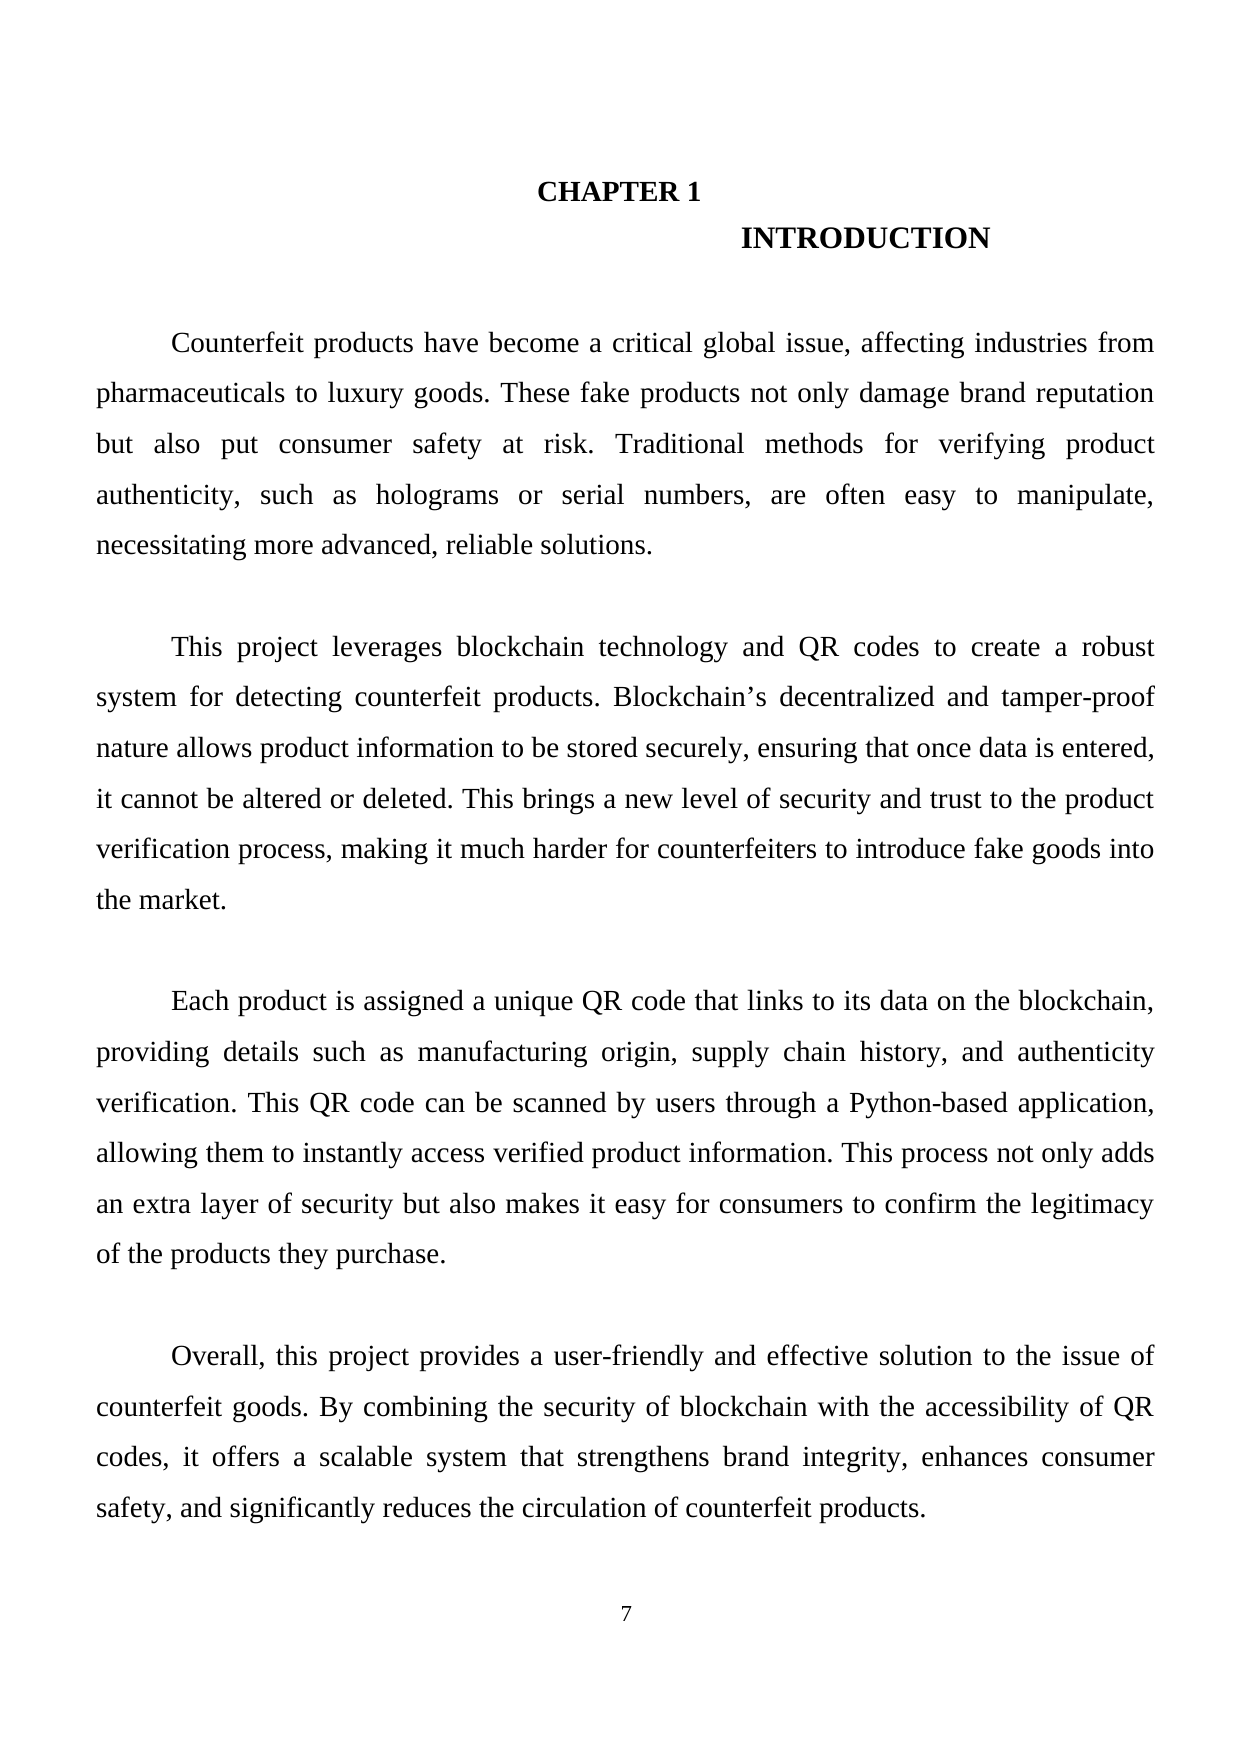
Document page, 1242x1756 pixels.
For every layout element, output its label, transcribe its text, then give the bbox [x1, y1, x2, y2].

text INTRODUCTION [75, 219, 1177, 255]
text This project leverages blockchain technology and QR codes to create a robust system for detecting counterfeit products. Blockchain’s decentralized and tamper-proof nature allows product information to be stored securely, ensuring that once data is entered, it cannot be altered or deleted. This brings a new level of security and trust to the product verification process, making it much harder for counterfeiters to introduce fake goods into the market. [96, 629, 1156, 916]
text Counterfeit products have become a critical global issue, affecting industries from pharmaceuticals to luxury goods. These fake products not only damage brand reputation but also put consumer safety at risk. Traditional methods for verifying product authenticity, such as holograms or serial numbers, are often easy to manipulate, necessitating more advanced, reliable solutions. [96, 325, 1156, 561]
text Overall, this project provides a user-friendly and effective solution to the issue of counterfeit goods. By combining the security of blockchain with the accessibility of QR codes, it offers a scalable system that strengthens brand integrity, enhances consumer safety, and significantly reduces the circulation of counterfeit products. [96, 1338, 1156, 1523]
text Each product is assigned a unique QR code that links to its data on the blockchain, providing details such as manufacturing origin, supply chain history, and authenticity verification. This QR code can be scanned by users through a Python-based application, allowing them to instantly access verified product information. This process not only adds an extra layer of security but also makes it easy for consumers to confirm the legitimacy of the products they purchase. [96, 983, 1156, 1270]
